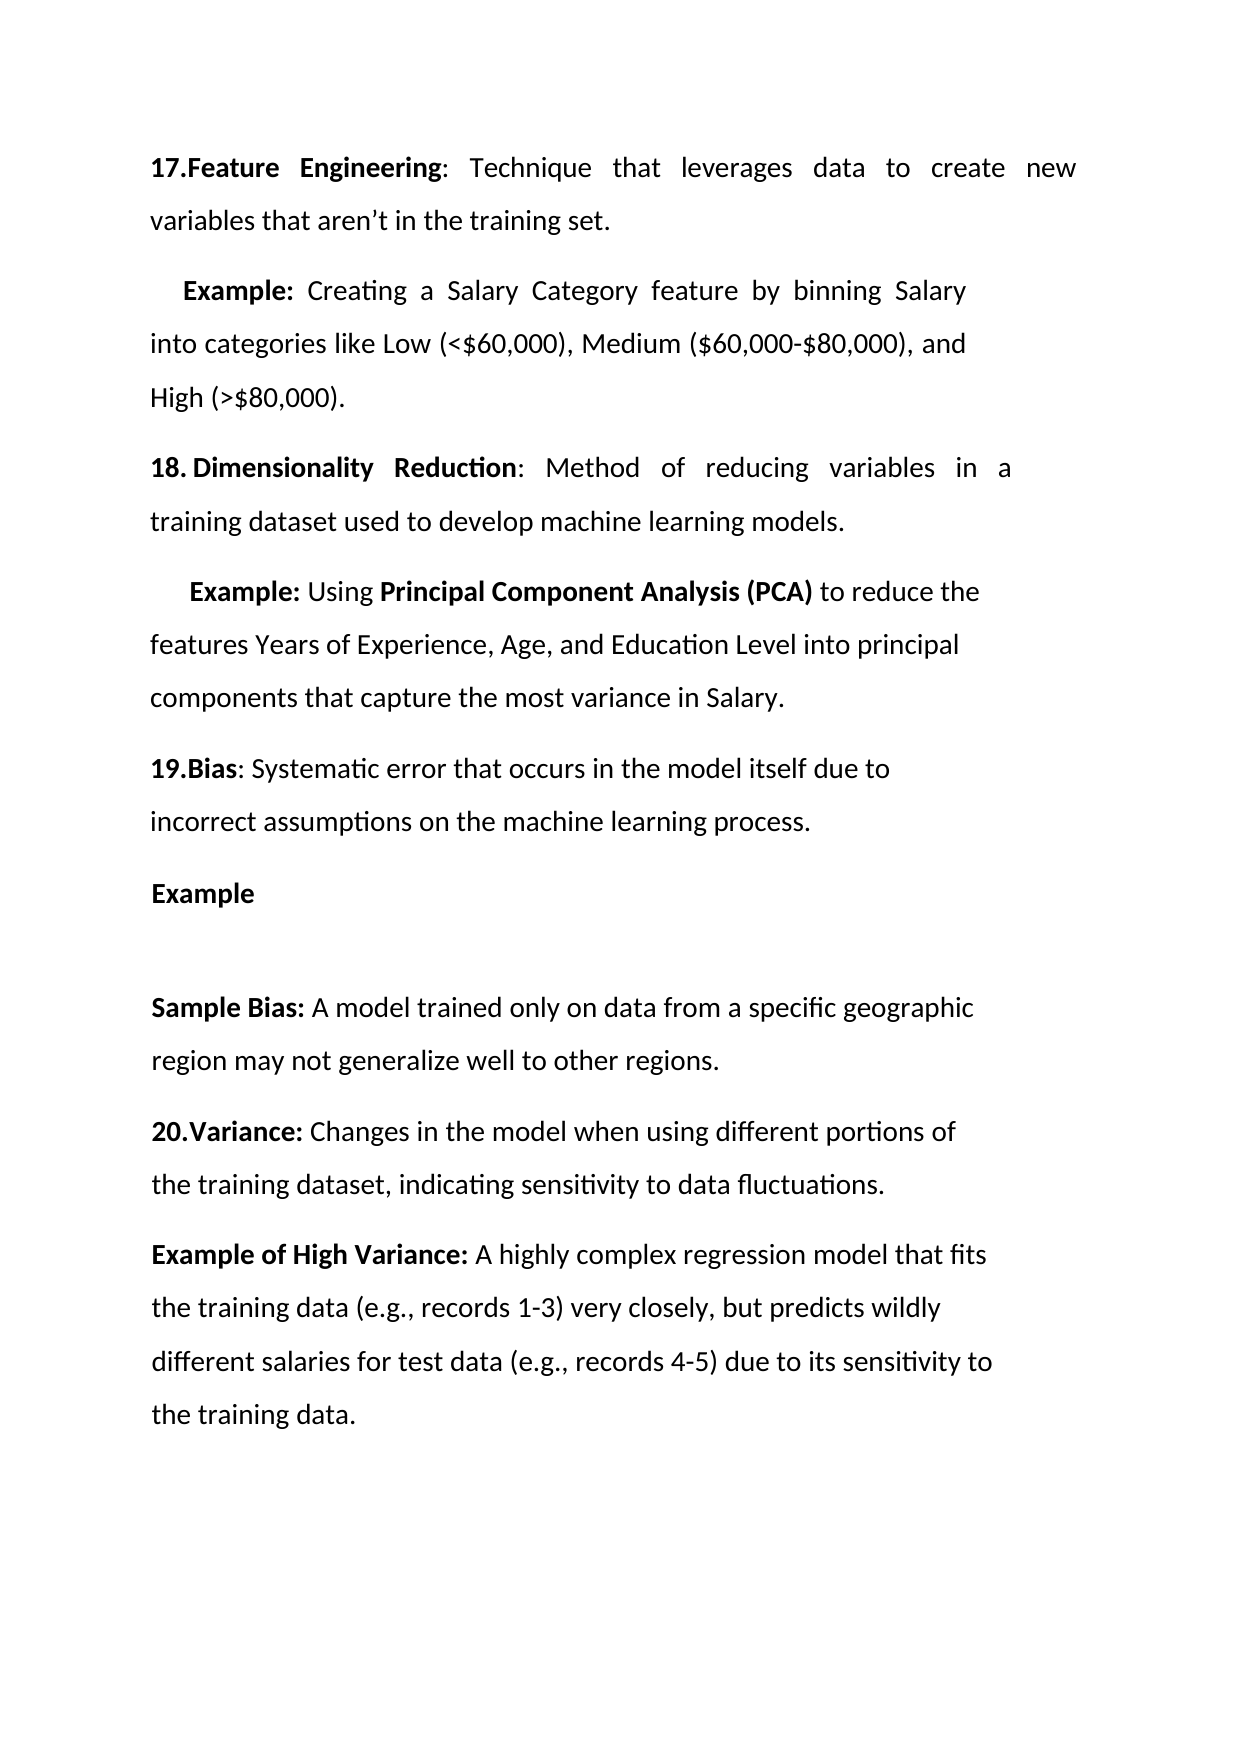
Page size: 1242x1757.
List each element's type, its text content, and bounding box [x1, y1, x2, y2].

text Sample Bias: A model trained only on data from a specific geographic region may not generalize well to other regions. [151, 989, 1054, 1078]
list Bias: Systematic error that occurs in the model itself due to incorrect assumptions on the machine learning process. [150, 750, 1000, 839]
list Variance: Changes in the model when using diﬀerent portions of the training dataset, indicating sensitivity to data ﬂuctuations. [151, 1113, 996, 1202]
text Example: Using Principal Component Analysis (PCA) to reduce the features Years of Experience, Age, and Education Level into principal components that capture the most variance in Salary. [150, 573, 1083, 715]
list Dimensionality Reduction: Method of reducing variables in a training dataset used to develop machine learning models. [150, 449, 1012, 538]
list Feature Engineering: Technique that leverages data to create new variables that aren’t in the training set. [150, 149, 1077, 238]
text Example of High Variance: A highly complex regression model that fits the training data (e.g., records 1-3) very closely, but predicts wildly diﬀerent salaries for test data (e.g., records 4-5) due to its sensitivity to the training data. [151, 1236, 1030, 1432]
subtitle Example [151, 875, 1104, 910]
text Example: Creating a Salary Category feature by binning Salary into categories like Low (<$60,000), Medium ($60,000-$80,000), and High (>$80,000). [150, 272, 966, 415]
